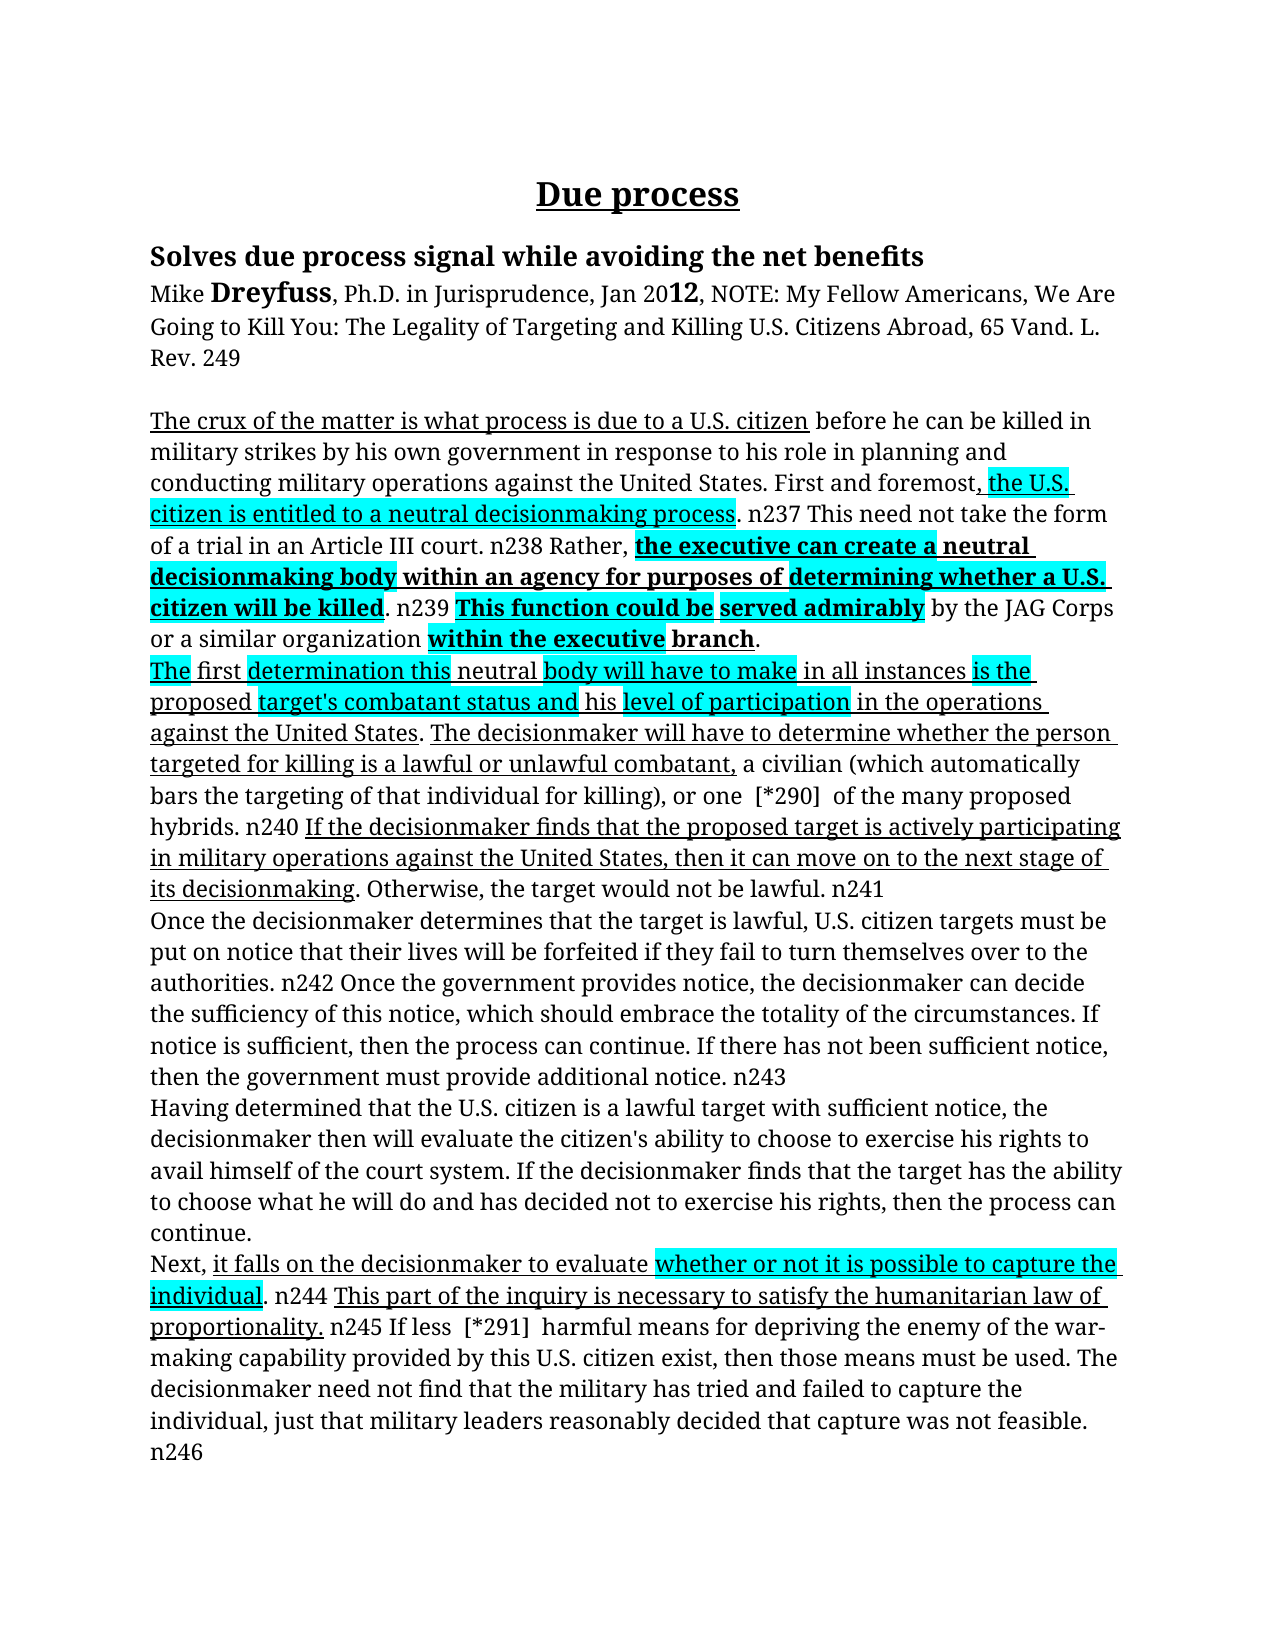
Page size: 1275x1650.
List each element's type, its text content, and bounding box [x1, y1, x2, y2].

text Mike Dreyfuss, Ph.D. in Jurisprudence, Jan 2012, NOTE: My Fellow Americans, We Are Going to Kill You: The Legality of Targeting and Killing U.S. Citizens Abroad, 65 Vand. L. Rev. 249 [150, 274, 1125, 373]
subtitle Solves due process signal while avoiding the net benefits [150, 237, 1125, 274]
text Once the decisionmaker determines that the target is lawful, U.S. citizen targets must be put on notice that their lives will be forfeited if they fail to turn themselves over to the authorities. n242 Once the government provides notice, the decisionmaker can decide the sufficiency of this notice, which should embrace the totality of the circumstances. If notice is sufficient, then the process can continue. If there has not been sufficient notice, then the government must provide additional notice. n243 [150, 904, 1125, 1092]
subtitle Due process [150, 171, 1125, 216]
text The crux of the matter is what process is due to a U.S. citizen before he can be killed in military strikes by his own government in response to his role in planning and conducting military operations against the United States. First and foremost, the U.S. citizen is entitled to a neutral decisionmaking process. n237 This need not take the form of a trial in an Article III court. n238 Rather, the executive can create a neutral decisionmaking body within an agency for purposes of determining whether a U.S. citizen will be killed. n239 This function could be served admirably by the JAG Corps or a similar organization within the executive branch. [150, 404, 1125, 654]
text The first determination this neutral body will have to make in all instances is the proposed target's combatant status and his level of participation in the operations against the United States. The decisionmaker will have to determine whether the person targeted for killing is a lawful or unlawful combatant, a civilian (which automatically bars the targeting of that individual for killing), or one [*290] of the many proposed hybrids. n240 If the decisionmaker finds that the proposed target is actively participating in military operations against the United States, then it can move on to the next stage of its decisionmaking. Otherwise, the target would not be lawful. n241 [150, 654, 1125, 904]
text Next, it falls on the decisionmaker to evaluate whether or not it is possible to capture the individual. n244 This part of the inquiry is necessary to satisfy the humanitarian law of proportionality. n245 If less [*291] harmful means for depriving the enemy of the war-making capability provided by this U.S. citizen exist, then those means must be used. The decisionmaker need not find that the military has tried and failed to capture the individual, just that military leaders reasonably decided that capture was not feasible. n246 [150, 1248, 1125, 1467]
text Having determined that the U.S. citizen is a lawful target with sufficient notice, the decisionmaker then will evaluate the citizen's ability to choose to exercise his rights to avail himself of the court system. If the decisionmaker finds that the target has the ability to choose what he will do and has decided not to exercise his rights, then the process can continue. [150, 1092, 1125, 1248]
